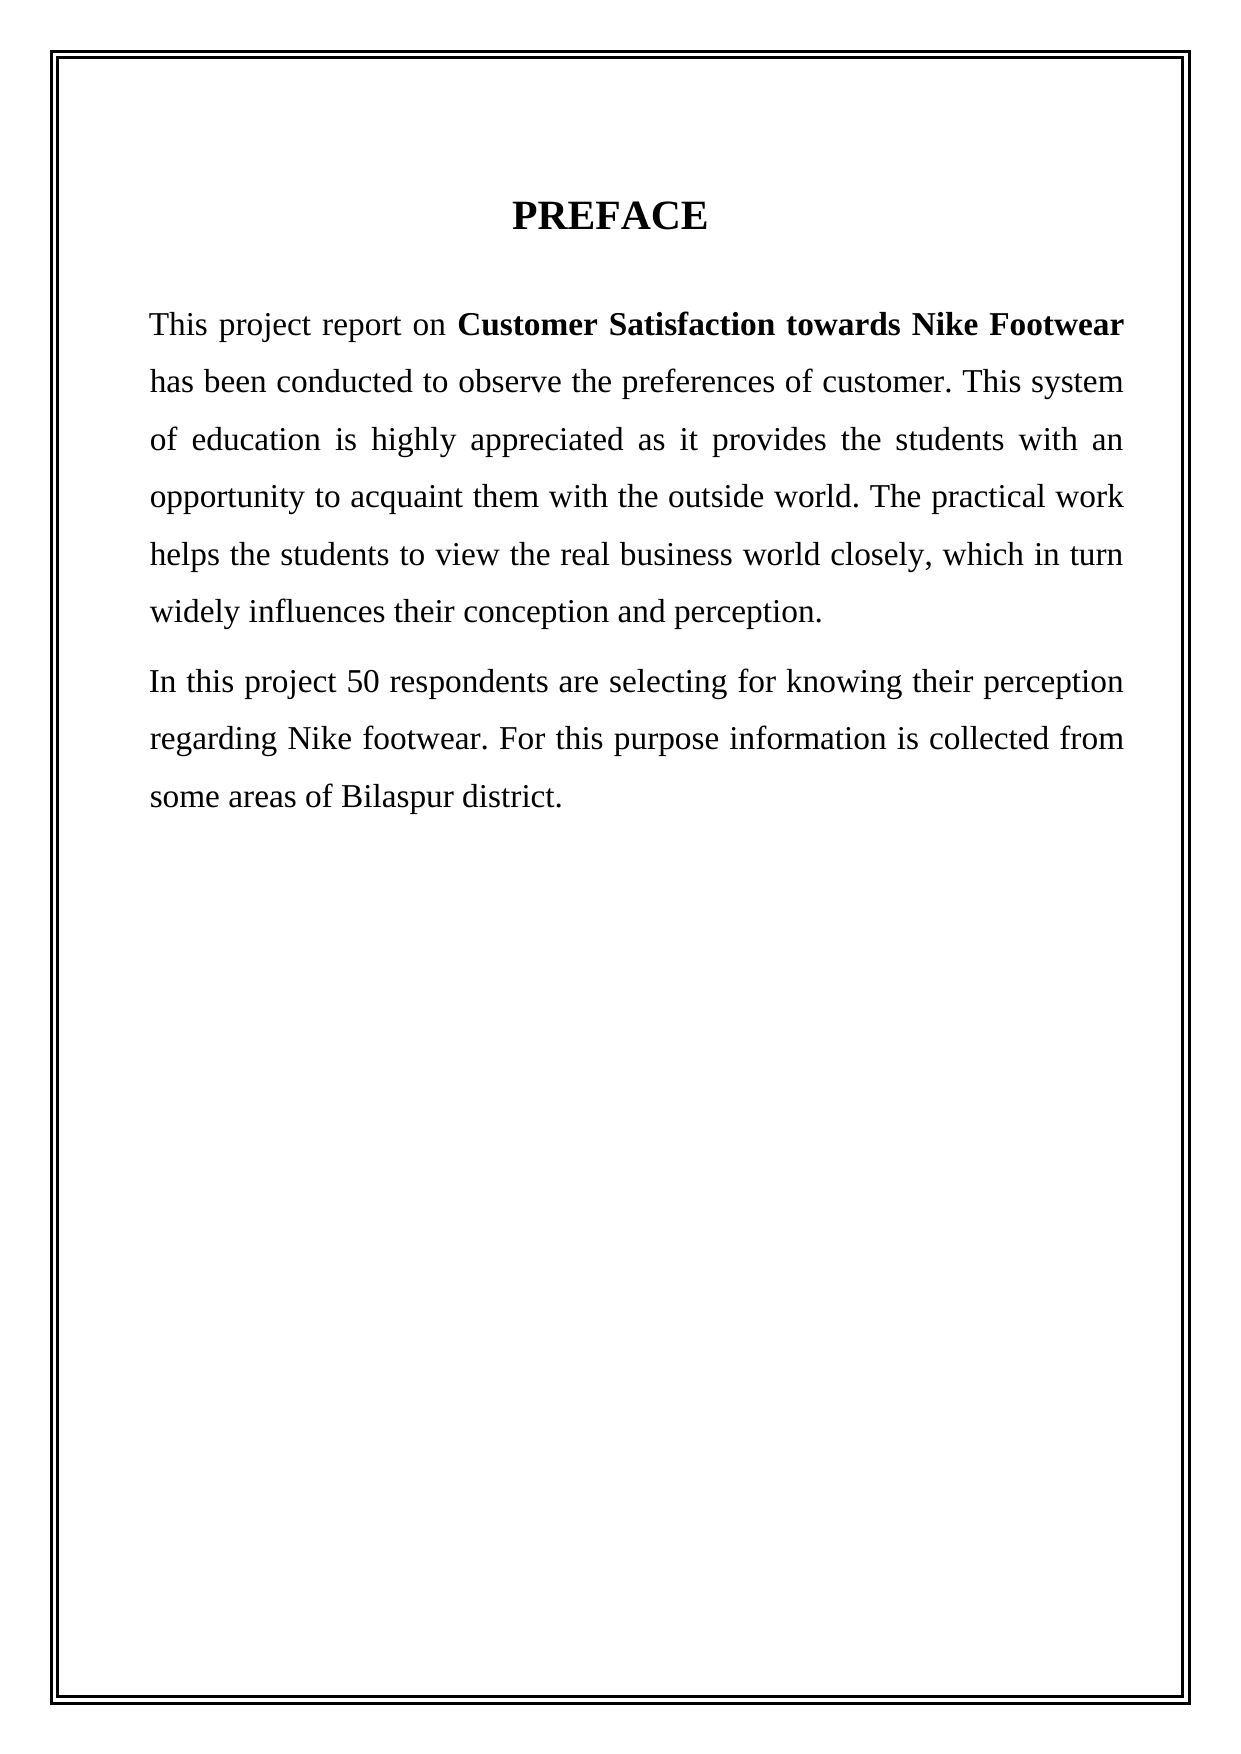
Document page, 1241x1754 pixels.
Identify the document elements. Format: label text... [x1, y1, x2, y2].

text This project report on Customer Satisfaction towards Nike Footwear has been conducted to observe the preferences of customer. This system of education is highly appreciated as it provides the students with an opportunity to acquaint them with the outside world. The practical work helps the students to view the real business world closely, which in turn widely influences their conception and perception. [148, 304, 1125, 630]
subtitle PREFACE [150, 191, 1070, 238]
text In this project 50 respondents are selecting for knowing their perception regarding Nike footwear. For this purpose information is collected from some areas of Bilaspur district. [148, 661, 1125, 814]
